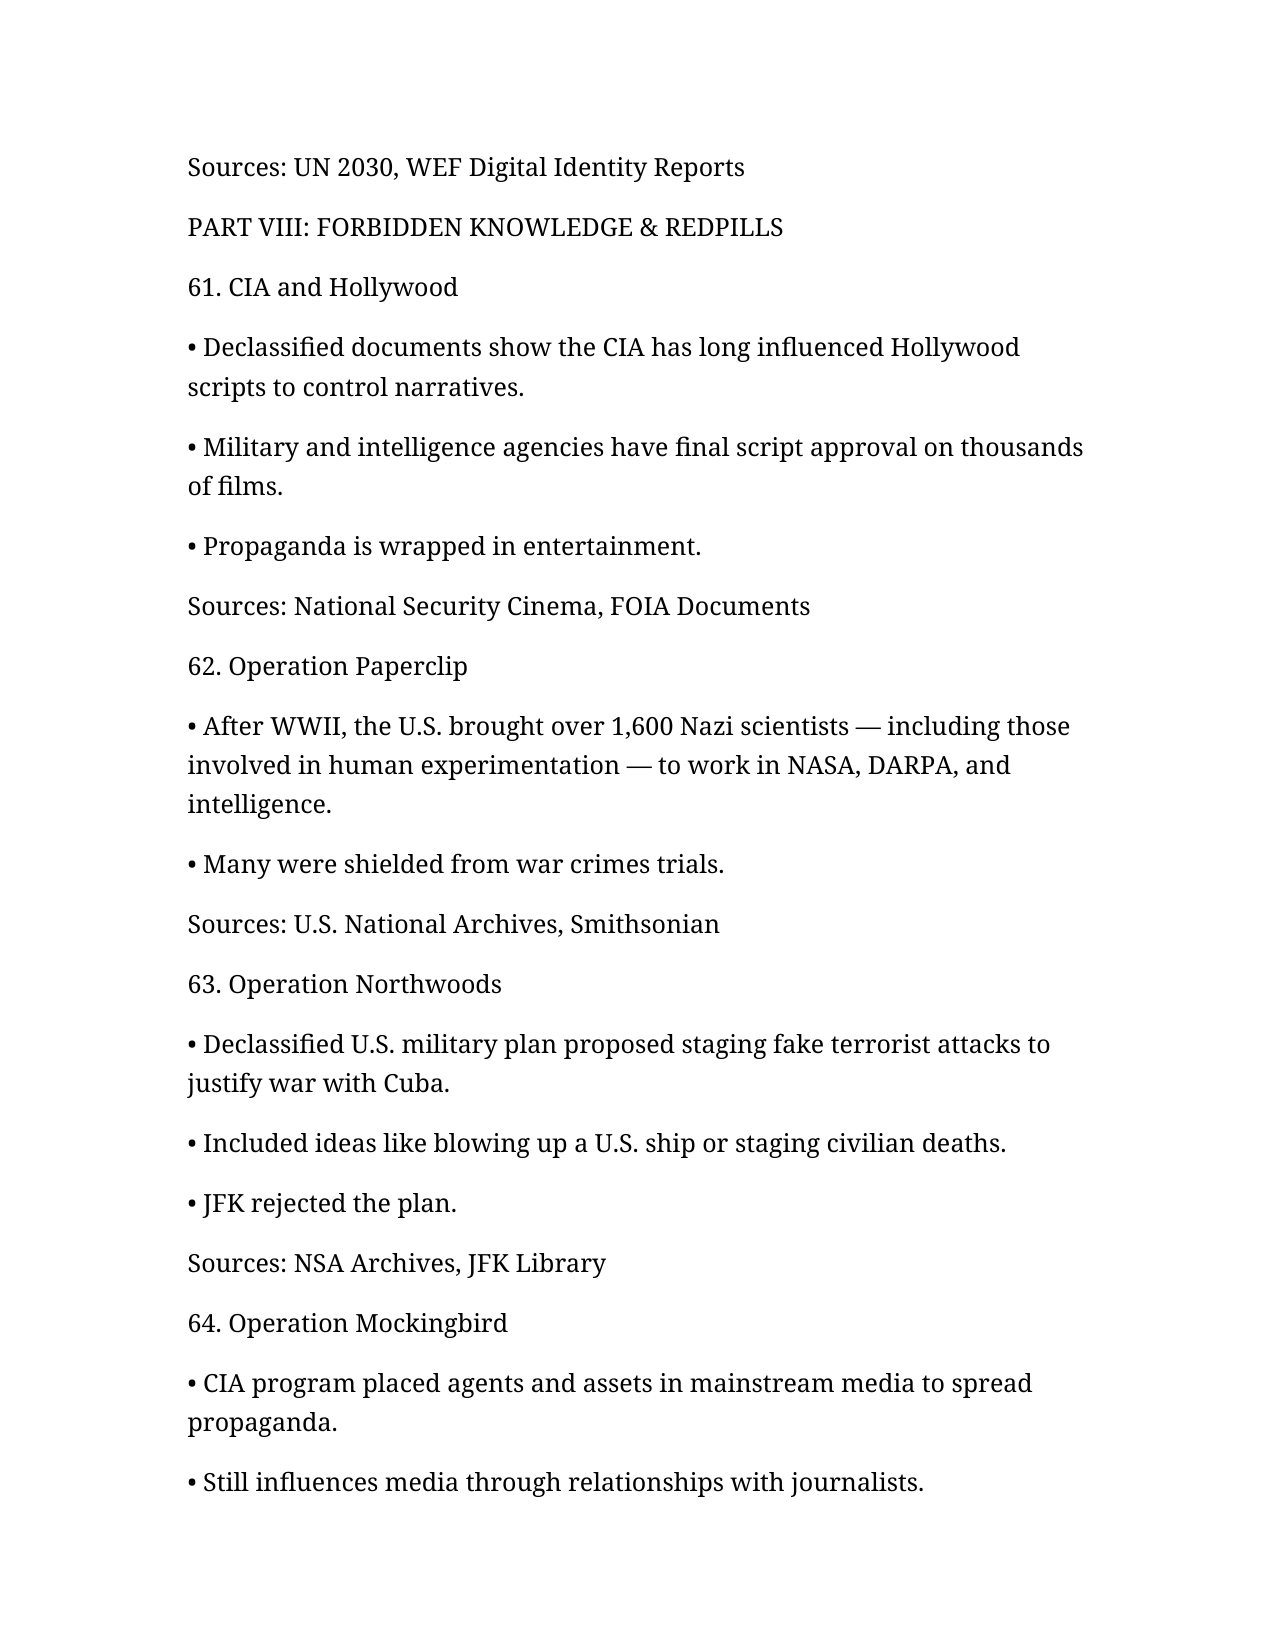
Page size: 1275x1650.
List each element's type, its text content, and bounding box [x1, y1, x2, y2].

text 63. Operation Northwoods [187, 967, 1087, 1001]
text • Declassified U.S. military plan proposed staging fake terrorist attacks to justify war with Cuba. [187, 1027, 1087, 1100]
text Sources: U.S. National Archives, Smithsonian [187, 907, 1087, 941]
text Sources: National Security Cinema, FOIA Documents [187, 588, 1087, 622]
text • CIA program placed agents and assets in mainstream media to spread propaganda. [187, 1366, 1087, 1439]
text PART VIII: FORBIDDEN KNOWLEDGE & REDPILLS [187, 210, 1087, 244]
text • Included ideas like blowing up a U.S. ship or staging civilian deaths. [187, 1126, 1087, 1160]
text • Propaganda is wrapped in entertainment. [187, 528, 1087, 562]
text • JFK rejected the plan. [187, 1186, 1087, 1220]
text 61. CIA and Hollywood [187, 270, 1087, 304]
text • Still influences media through relationships with journalists. [187, 1465, 1087, 1499]
text 62. Operation Paperclip [187, 648, 1087, 682]
text Sources: UN 2030, WEF Digital Identity Reports [187, 150, 1087, 184]
text • Military and intelligence agencies have final script approval on thousands of films. [187, 429, 1087, 502]
text • After WWII, the U.S. brought over 1,600 Nazi scientists — including those involved in human experimentation — to work in NASA, DARPA, and intelligence. [187, 708, 1087, 821]
text • Declassified documents show the CIA has long influenced Hollywood scripts to control narratives. [187, 330, 1087, 403]
text 64. Operation Mockingbird [187, 1306, 1087, 1340]
text • Many were shielded from war crimes trials. [187, 847, 1087, 881]
text Sources: NSA Archives, JFK Library [187, 1246, 1087, 1280]
